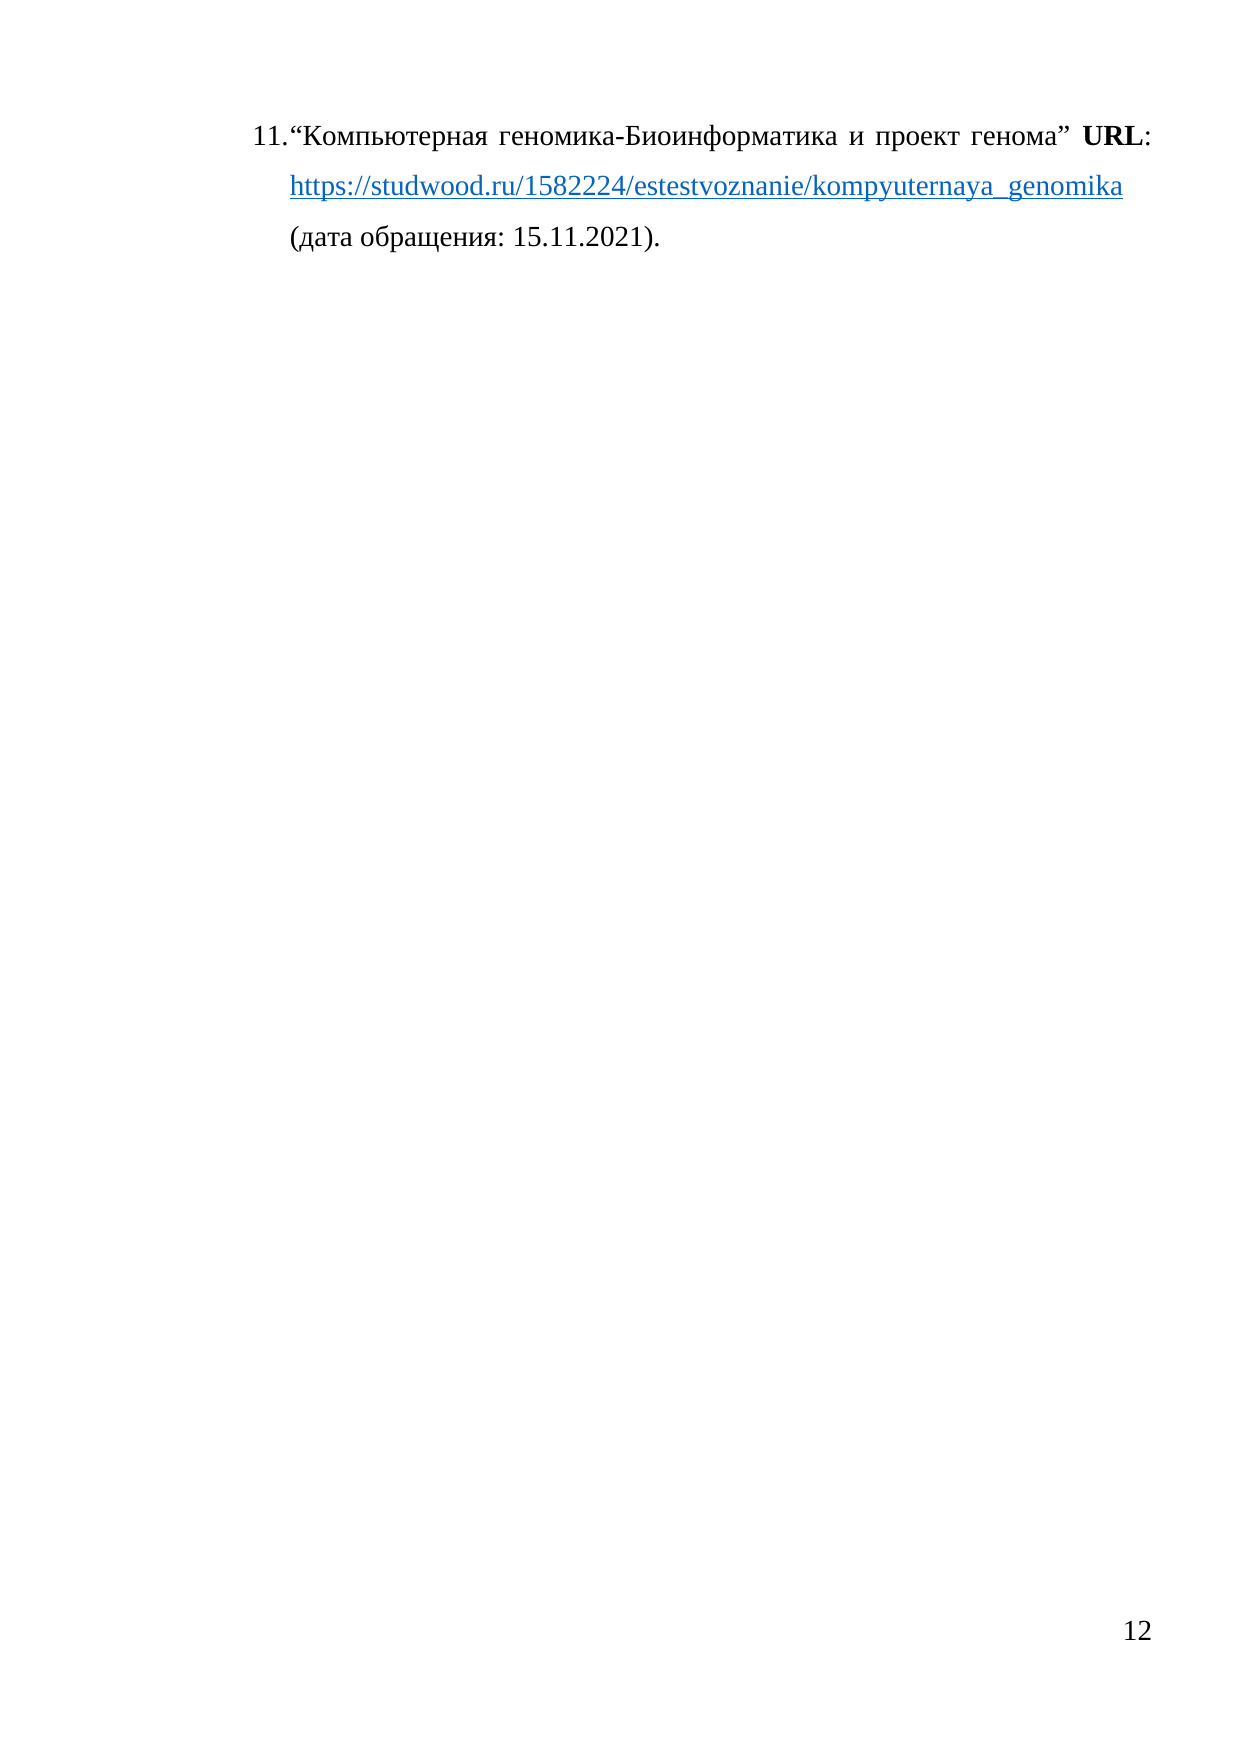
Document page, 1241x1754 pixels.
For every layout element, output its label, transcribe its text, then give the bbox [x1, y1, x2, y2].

list “Компьютерная геномика-Биоинформатика и проект генома” URL: https://studwood.ru/1582224/estestvoznanie/kompyuternaya_genomika (дата обращения: 15.11.2021). [252, 118, 1152, 252]
